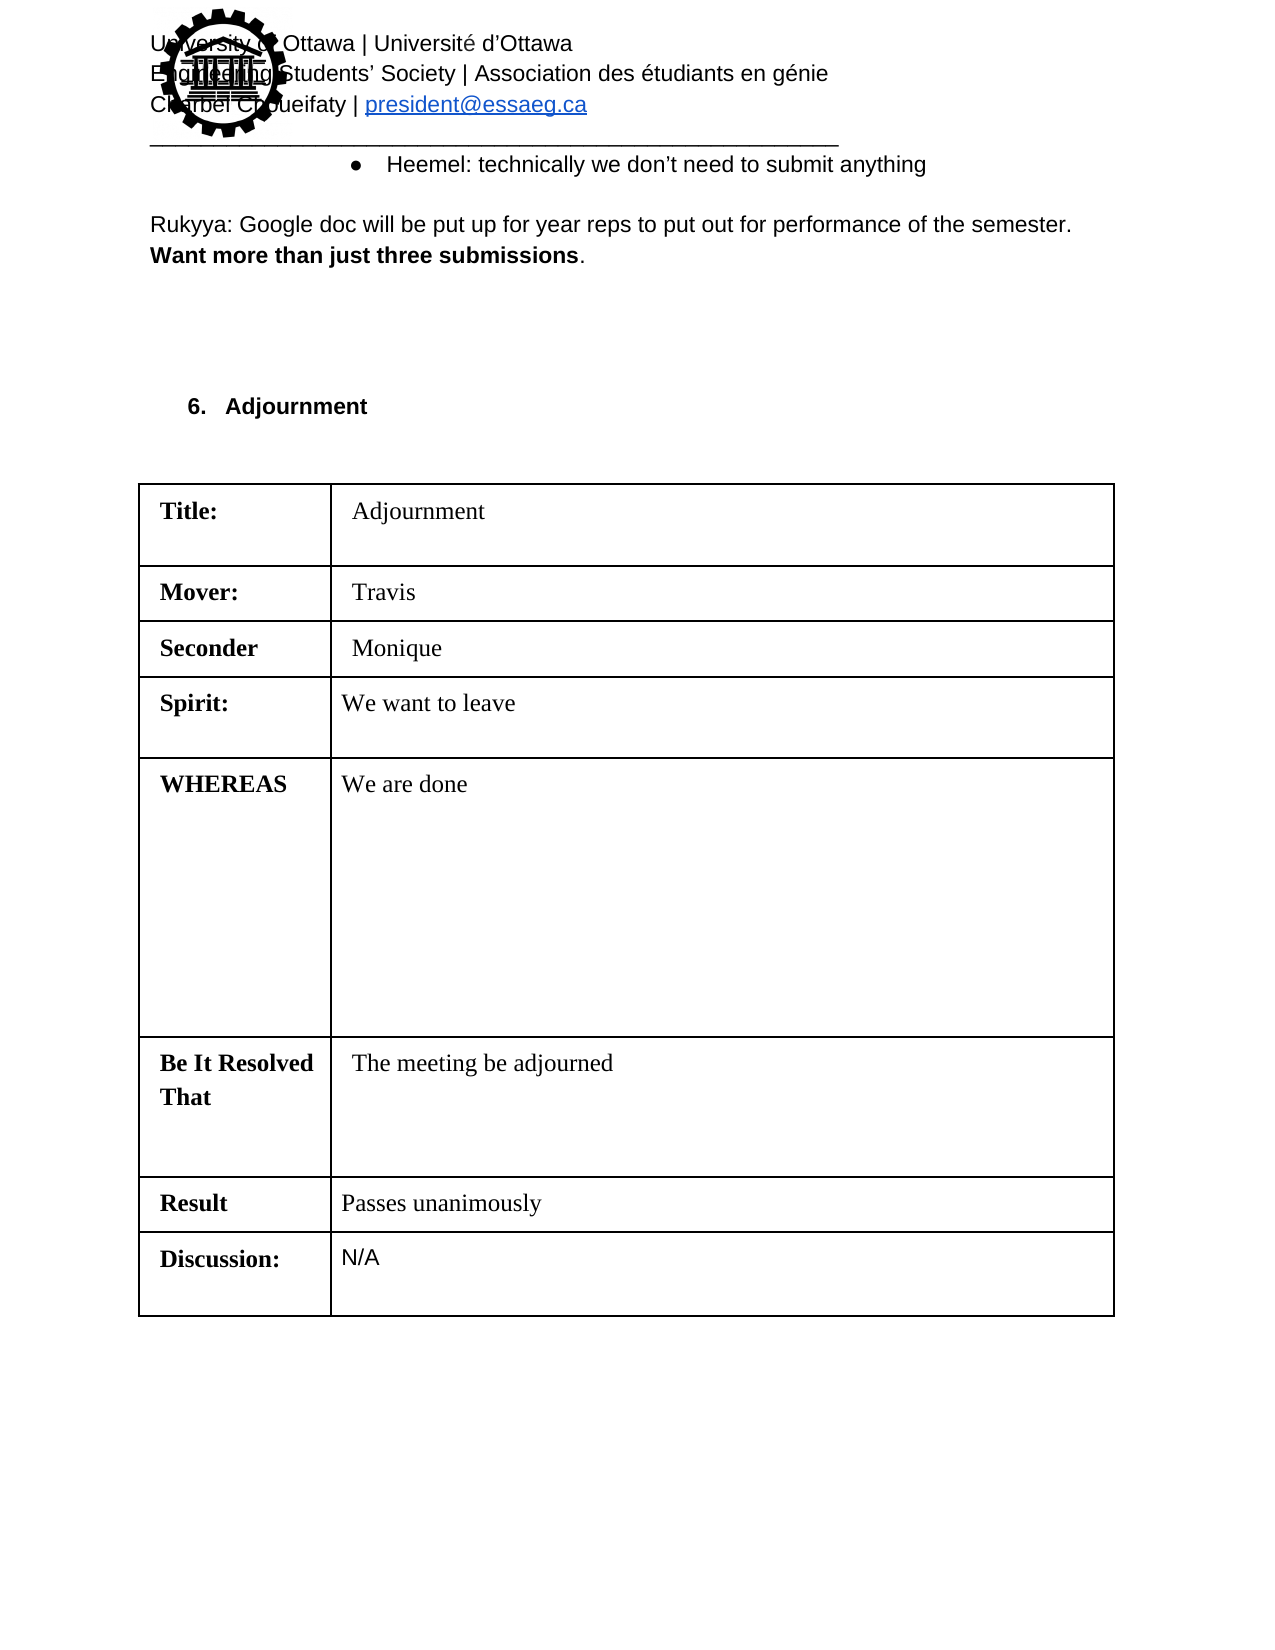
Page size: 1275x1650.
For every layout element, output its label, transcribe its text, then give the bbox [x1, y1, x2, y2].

table_cell We are done [332, 759, 1113, 1036]
picture [285, 37, 293, 49]
table_cell WHEREAS [140, 759, 330, 1036]
table_cell N/A [332, 1233, 1113, 1314]
table_header Title: [140, 485, 330, 564]
table_cell Be It Resolved That [140, 1038, 330, 1176]
table_cell Mover: [140, 567, 330, 620]
table_cell Passes unanimously [332, 1178, 1113, 1231]
table_cell Result [140, 1178, 330, 1231]
table_header Adjournment [332, 485, 1113, 564]
picture [153, 7, 293, 140]
table_cell The meeting be adjourned [332, 1038, 1113, 1176]
list Adjournment [187, 393, 1125, 419]
table_cell Seconder [140, 622, 330, 676]
list Heemel: technically we don’t need to submit anything [187, 151, 1125, 177]
table_cell We want to leave [332, 678, 1113, 757]
table_cell Spirit: [140, 678, 330, 757]
text Rukyya: Google doc will be put up for year reps to put out for performance of the semester. Want more than just three submissions. [150, 211, 1125, 268]
table_cell Monique [332, 622, 1113, 676]
table_cell Travis [332, 567, 1113, 620]
table_cell Discussion: [140, 1233, 330, 1314]
